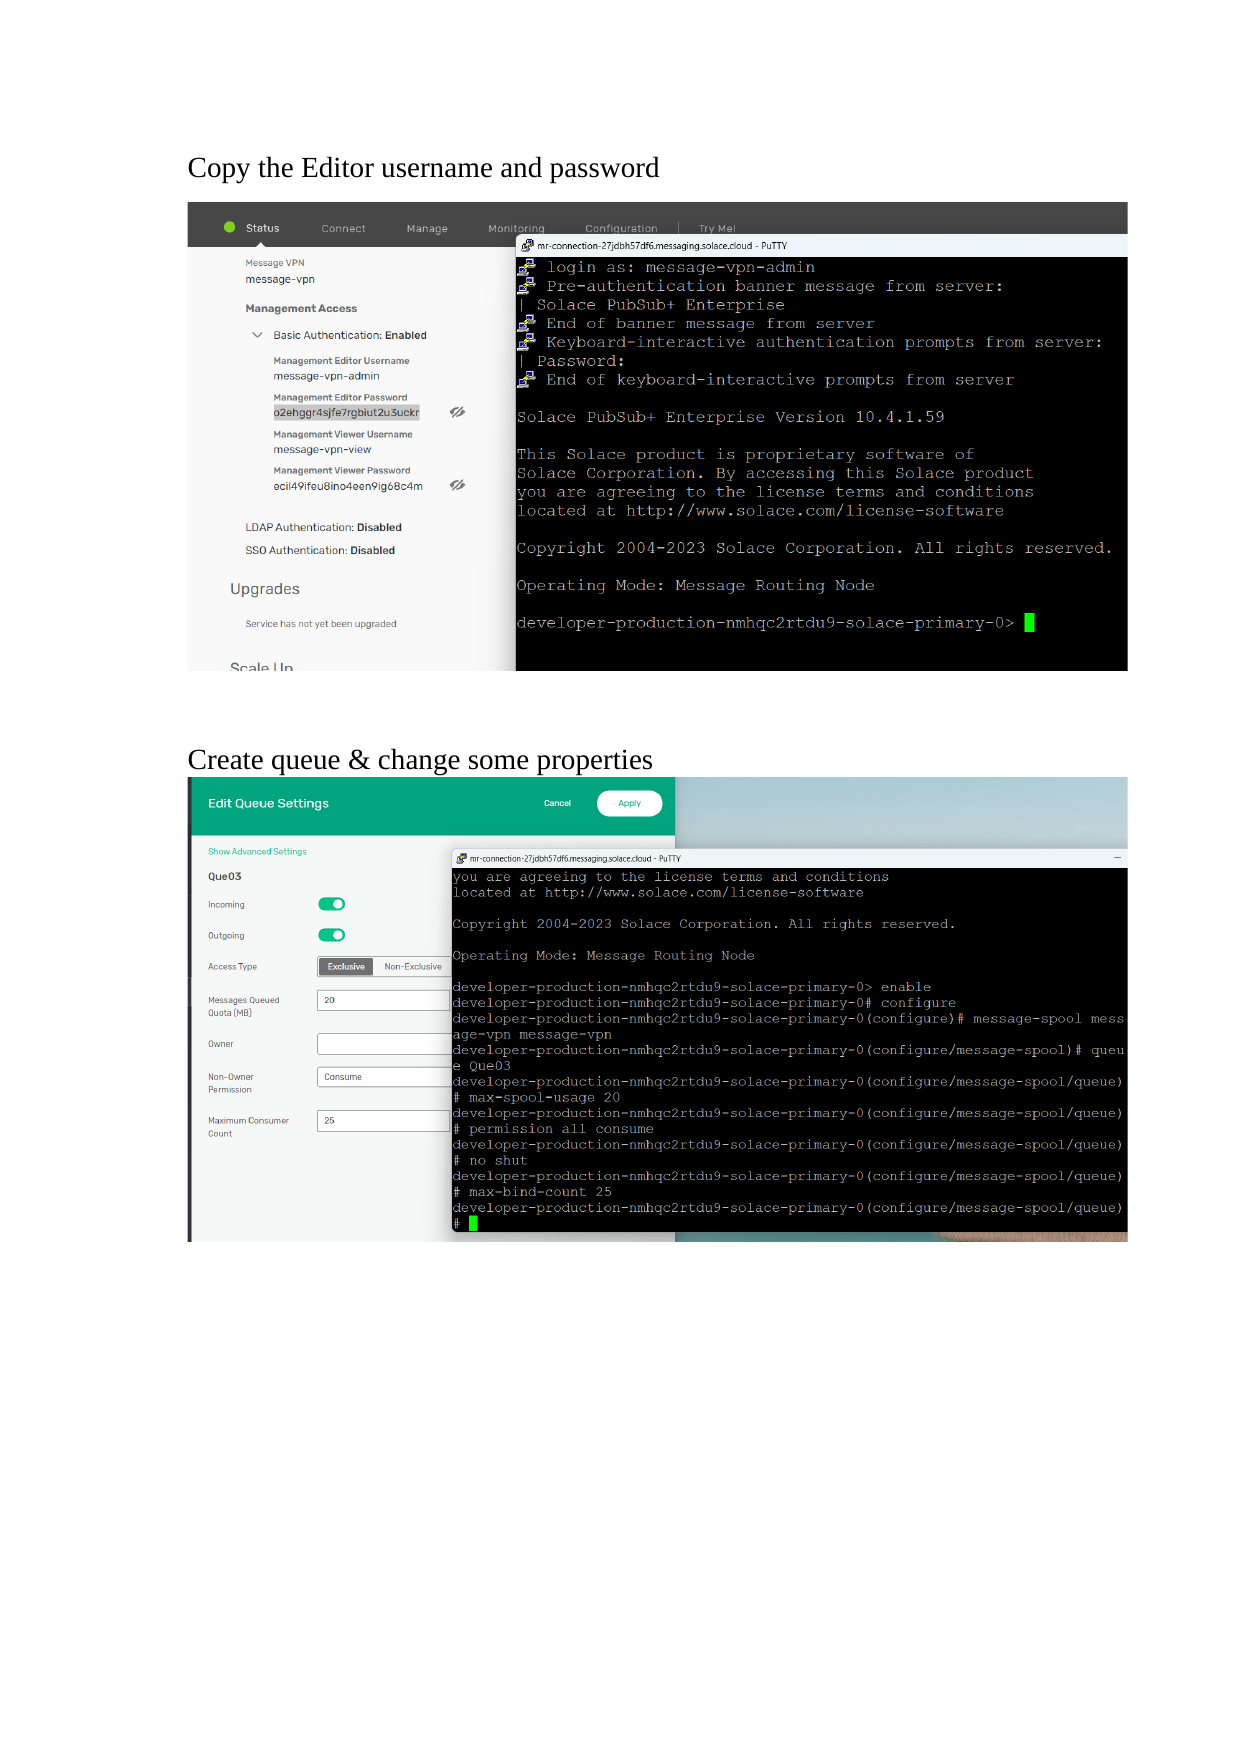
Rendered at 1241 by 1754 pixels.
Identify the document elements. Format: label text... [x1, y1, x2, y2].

text Copy the Editor username and password [187, 150, 1090, 183]
picture [187, 777, 1128, 1242]
text Create queue & change some properties [187, 742, 1090, 777]
picture [187, 202, 1128, 671]
